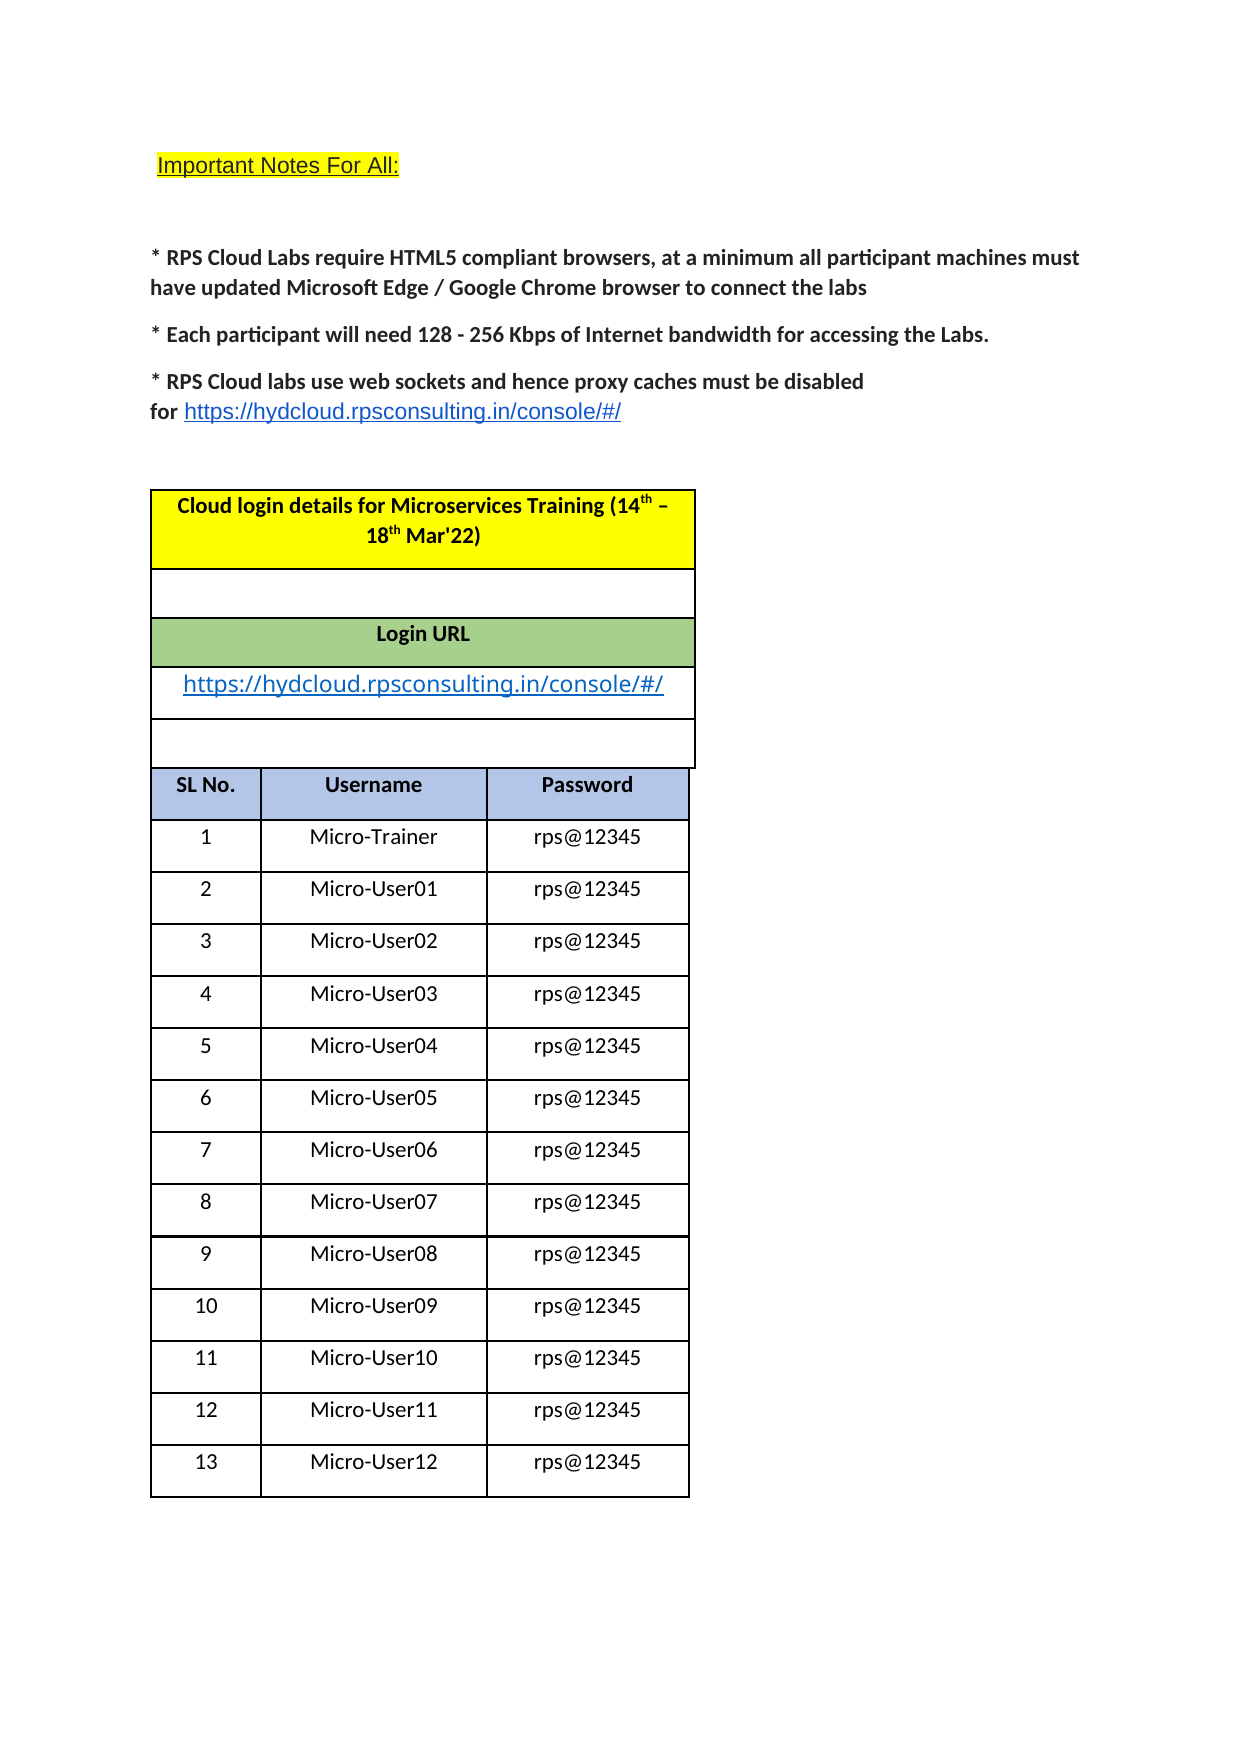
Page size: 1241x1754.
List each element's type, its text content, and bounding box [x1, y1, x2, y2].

table_cell [690, 975, 695, 1027]
text * Each participant will need 128 - 256 Kbps of Internet bandwidth for accessing the Labs. [150, 320, 1090, 348]
table_cell Micro-User03 [262, 977, 486, 1027]
table_cell 4 [152, 977, 260, 1027]
table_cell rps@12345 [488, 873, 688, 923]
table_cell [690, 1131, 695, 1183]
table_cell [690, 1027, 695, 1079]
text * RPS Cloud labs use web sockets and hence proxy caches must be disabled for https://hydcloud.rpsconsulting.in/console/#/ [150, 367, 1090, 425]
text * RPS Cloud Labs require HTML5 compliant browsers, at a minimum all participant machines must have updated Microsoft Edge / Google Chrome browser to connect the labs [150, 243, 1090, 301]
table_cell Micro-User10 [262, 1342, 486, 1392]
table_cell [690, 1392, 695, 1444]
table_cell rps@12345 [488, 1185, 688, 1235]
table_cell Micro-User06 [262, 1133, 486, 1183]
table_cell 6 [152, 1081, 260, 1131]
table_cell [690, 871, 695, 923]
text Important Notes For All: [150, 150, 1090, 179]
table_cell https://hydcloud.rpsconsulting.in/console/#/ [152, 668, 694, 718]
table_cell [690, 1340, 695, 1392]
table_cell [690, 819, 695, 871]
table_cell Micro-User11 [262, 1394, 486, 1444]
table_cell Micro-User02 [262, 925, 486, 975]
table_cell [690, 923, 695, 975]
table_cell [690, 769, 695, 819]
table_cell Login URL [152, 619, 694, 666]
table_cell rps@12345 [488, 1029, 688, 1079]
table_cell 1 [152, 821, 260, 871]
table_cell 3 [152, 925, 260, 975]
table_cell rps@12345 [488, 1133, 688, 1183]
table_cell Micro-User04 [262, 1029, 486, 1079]
table_cell Username [262, 769, 486, 819]
table_cell rps@12345 [488, 1238, 688, 1287]
table_cell [152, 720, 694, 767]
table_cell SL No. [152, 769, 260, 819]
table_cell rps@12345 [488, 1394, 688, 1444]
table_cell 12 [152, 1394, 260, 1444]
table_header Cloud login details for Microservices Training (14th – 18th Mar'22) [152, 491, 694, 568]
table_cell Micro-User07 [262, 1185, 486, 1235]
table_cell [690, 1288, 695, 1339]
table_cell rps@12345 [488, 1446, 688, 1496]
table_cell 13 [152, 1446, 260, 1496]
table_cell [690, 1235, 695, 1287]
table_cell rps@12345 [488, 977, 688, 1027]
table_cell Micro-Trainer [262, 821, 486, 871]
table_cell 8 [152, 1185, 260, 1235]
table_cell Micro-User09 [262, 1290, 486, 1339]
table_cell rps@12345 [488, 925, 688, 975]
table_cell rps@12345 [488, 1290, 688, 1339]
table_cell [152, 570, 694, 617]
table_cell Password [488, 769, 688, 819]
table_cell 10 [152, 1290, 260, 1339]
table_cell Micro-User05 [262, 1081, 486, 1131]
table_cell [690, 1183, 695, 1235]
table_cell rps@12345 [488, 821, 688, 871]
table_cell 11 [152, 1342, 260, 1392]
table_cell 2 [152, 873, 260, 923]
table_cell 7 [152, 1133, 260, 1183]
table_cell Micro-User08 [262, 1238, 486, 1287]
table_cell rps@12345 [488, 1342, 688, 1392]
table_cell Micro-User12 [262, 1446, 486, 1496]
table_cell 5 [152, 1029, 260, 1079]
table_cell [690, 1444, 695, 1496]
table_cell [690, 1079, 695, 1131]
table_cell 9 [152, 1238, 260, 1287]
table_cell Micro-User01 [262, 873, 486, 923]
table_cell rps@12345 [488, 1081, 688, 1131]
